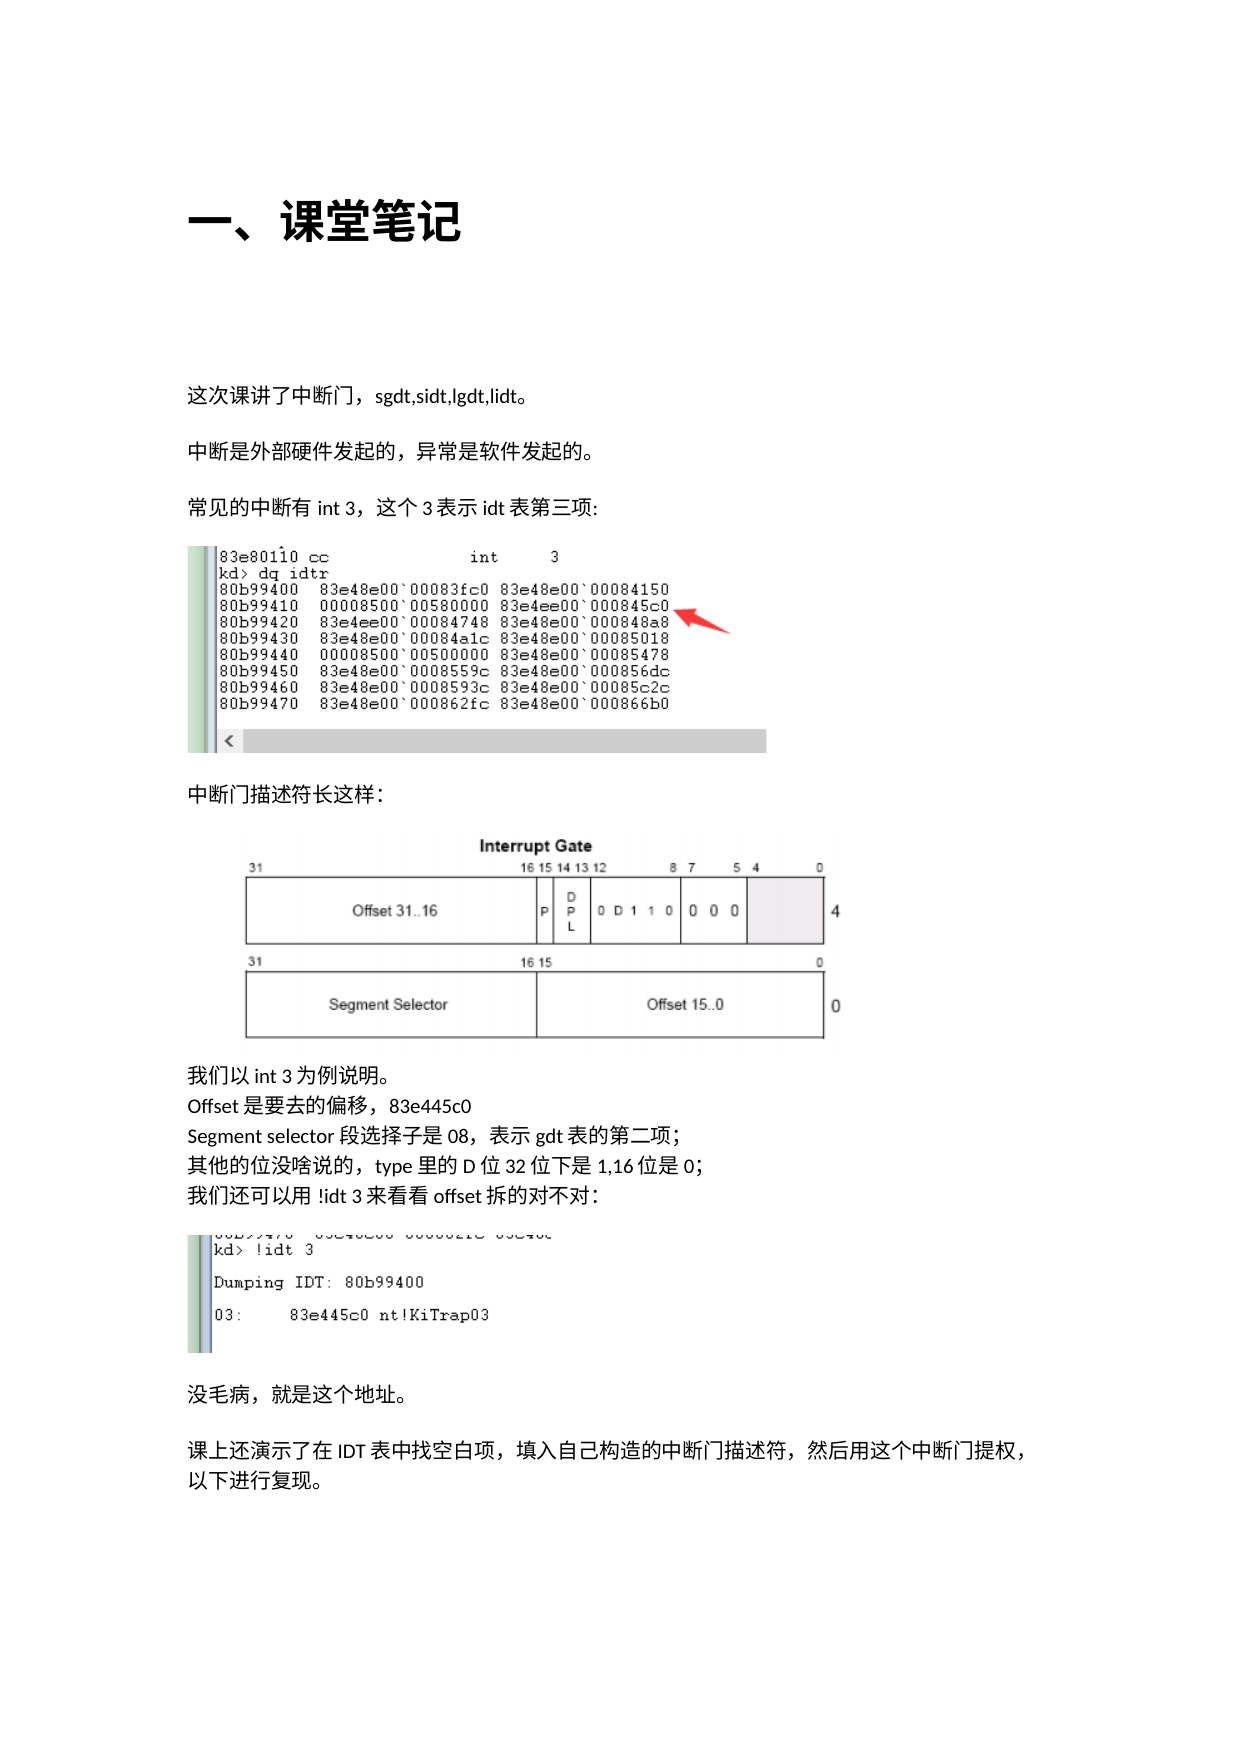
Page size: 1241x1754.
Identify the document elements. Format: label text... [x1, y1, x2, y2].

text 没毛病，就是这个地址。 [187, 1378, 1053, 1408]
text 中断门描述符长这样： [187, 778, 1053, 808]
picture [187, 546, 767, 753]
picture [187, 1235, 552, 1353]
subtitle 课堂笔记 [187, 185, 1053, 252]
text 常见的中断有 int 3，这个3表示idt表第三项: [187, 491, 1053, 521]
text 这次课讲了中断门，sgdt,sidt,lgdt,lidt。 [187, 380, 1053, 410]
text 中断是外部硬件发起的，异常是软件发起的。 [187, 435, 1053, 466]
text 其他的位没啥说的，type里的D位32位下是1,16位是0； [187, 1149, 1053, 1180]
text 我们还可以用 !idt 3 来看看offset拆的对不对： [187, 1180, 1053, 1210]
text 课上还演示了在IDT表中找空白项，填入自己构造的中断门描述符，然后用这个中断门提权，以下进行复现。 [187, 1434, 1053, 1494]
text Segment selector 段选择子是08，表示gdt表的第二项； [187, 1119, 1053, 1149]
text Offset是要去的偏移，83e445c0 [187, 1089, 1053, 1119]
text 我们以int 3为例说明。 [187, 1059, 1053, 1089]
picture [187, 833, 863, 1059]
